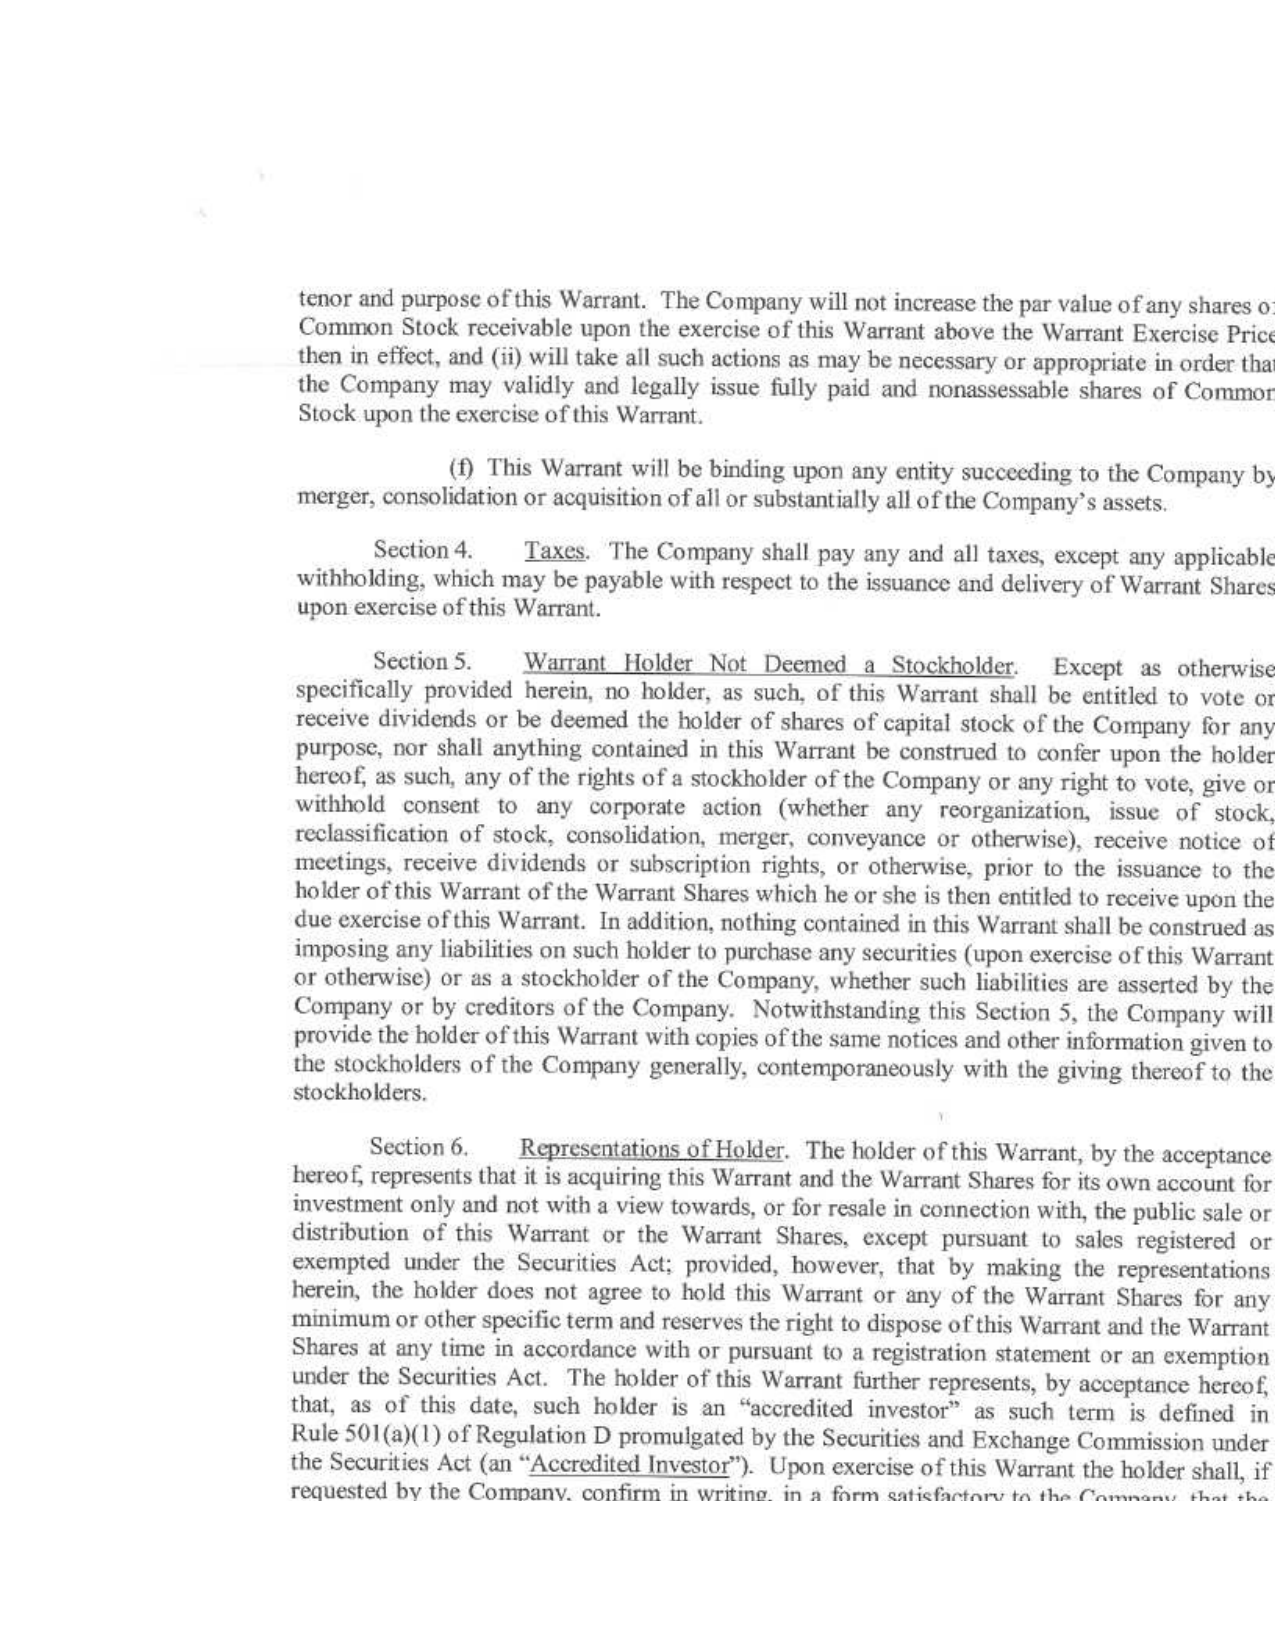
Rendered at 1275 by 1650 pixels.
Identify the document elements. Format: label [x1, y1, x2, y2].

picture [150, 150, 1275, 1501]
